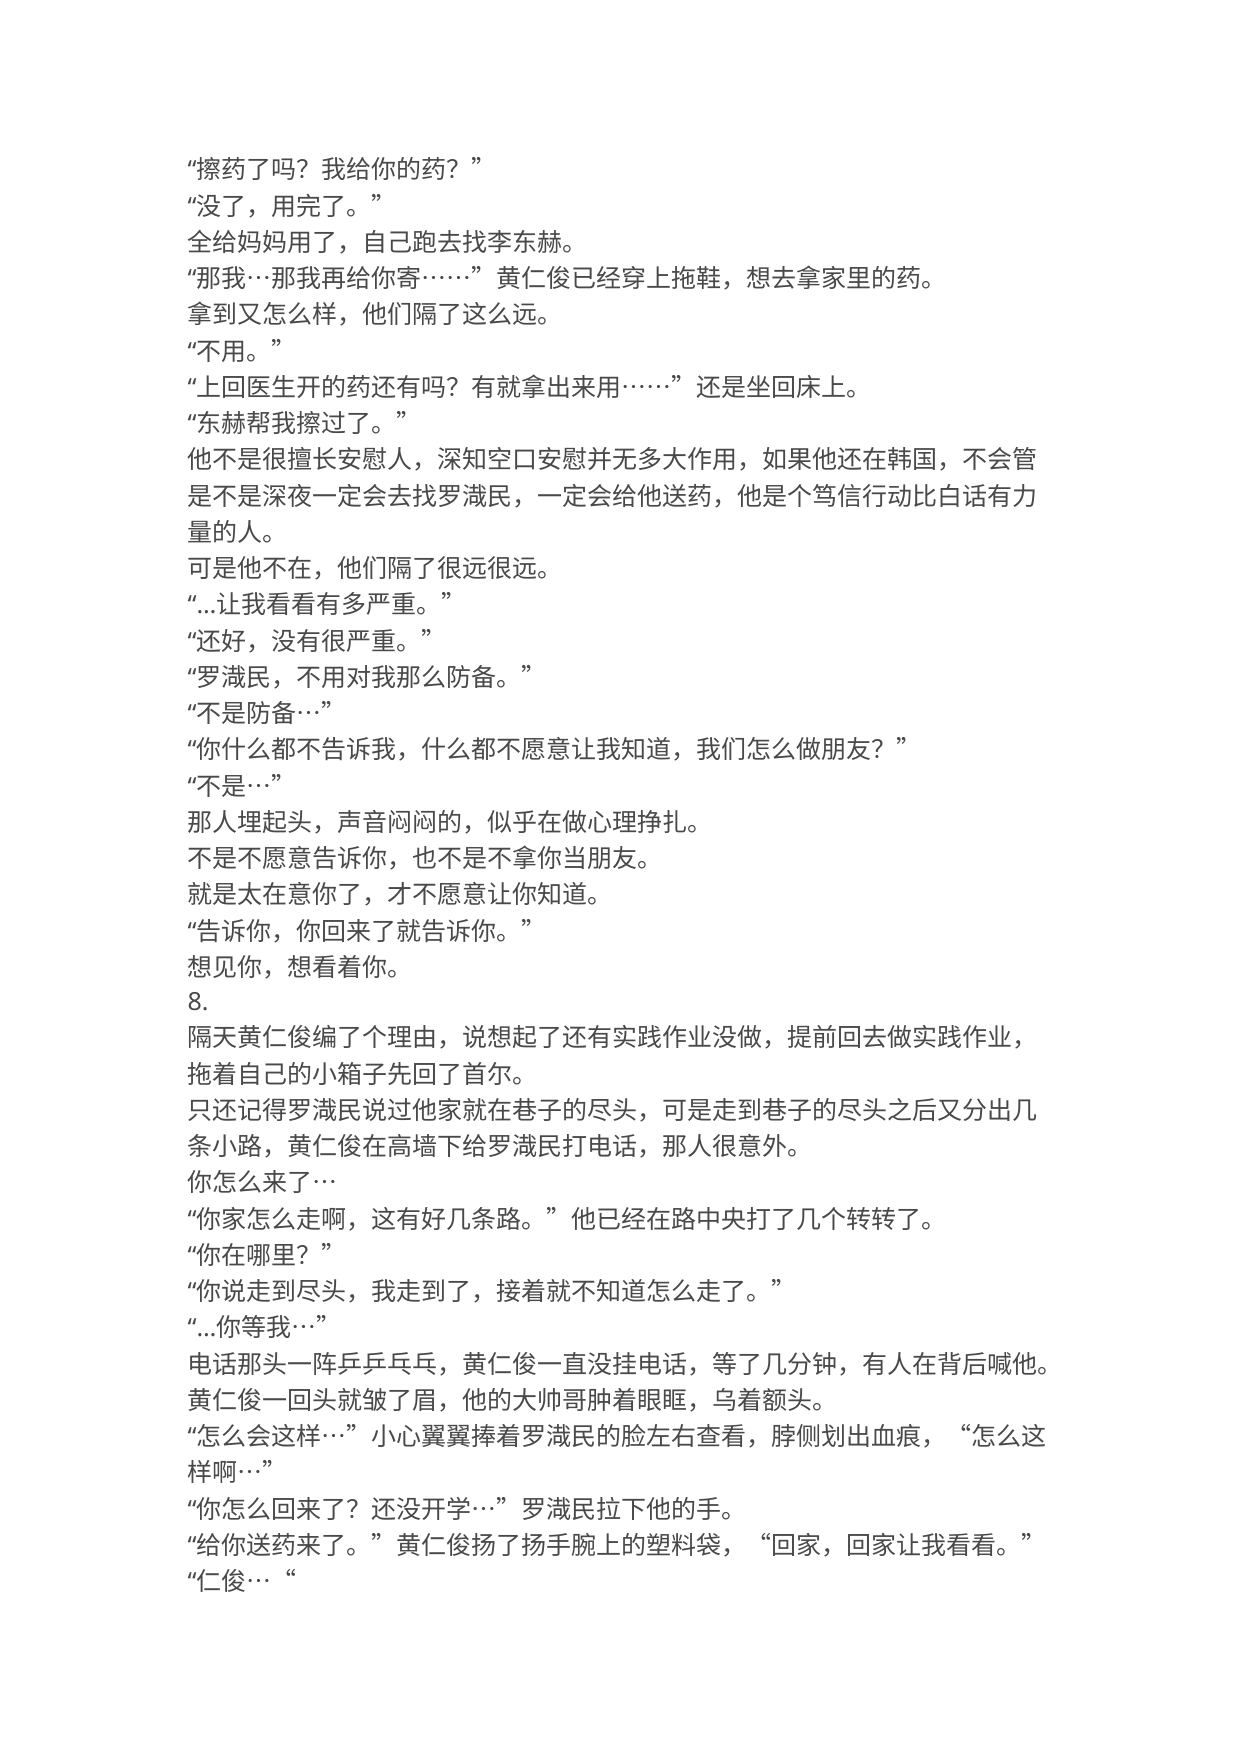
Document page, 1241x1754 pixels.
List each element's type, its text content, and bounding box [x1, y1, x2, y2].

text “…让我看看有多严重。” [187, 585, 1053, 621]
text “你说走到尽头，我走到了，接着就不知道怎么走了。” [187, 1272, 1053, 1308]
text “不用。” [187, 331, 1053, 367]
text “不是防备…” [187, 694, 1053, 730]
text 那人埋起头，声音闷闷的，似乎在做心理挣扎。 [187, 802, 1053, 839]
text “擦药了吗？我给你的药？” [187, 150, 1053, 186]
text 隔天黄仁俊编了个理由，说想起了还有实践作业没做，提前回去做实践作业，拖着自己的小箱子先回了首尔。 [187, 1018, 1053, 1090]
text 不是不愿意告诉你，也不是不拿你当朋友。 [187, 839, 1053, 875]
text 你怎么来了… [187, 1163, 1053, 1199]
text 想见你，想看着你。 [187, 947, 1053, 984]
text 拿到又怎么样，他们隔了这么远。 [187, 295, 1053, 331]
text “你怎么回来了？还没开学…”罗渽民拉下他的手。 [187, 1489, 1053, 1525]
text 可是他不在，他们隔了很远很远。 [187, 549, 1053, 585]
text 全给妈妈用了，自己跑去找李东赫。 [187, 222, 1053, 259]
text “你在哪里？” [187, 1235, 1053, 1272]
text “上回医生开的药还有吗？有就拿出来用……”还是坐回床上。 [187, 367, 1053, 404]
text “不是…” [187, 766, 1053, 802]
text 黄仁俊一回头就皱了眉，他的大帅哥肿着眼眶，乌着额头。 [187, 1380, 1053, 1417]
text “怎么会这样…”小心翼翼捧着罗渽民的脸左右查看，脖侧划出血痕，“怎么这样啊…” [187, 1417, 1053, 1489]
text “告诉你，你回来了就告诉你。” [187, 911, 1053, 947]
text 他不是很擅长安慰人，深知空口安慰并无多大作用，如果他还在韩国，不会管是不是深夜一定会去找罗渽民，一定会给他送药，他是个笃信行动比白话有力量的人。 [187, 440, 1053, 549]
text 电话那头一阵乒乒乓乓，黄仁俊一直没挂电话，等了几分钟，有人在背后喊他。 [187, 1344, 1053, 1380]
text “…你等我…” [187, 1308, 1053, 1344]
text “给你送药来了。”黄仁俊扬了扬手腕上的塑料袋，“回家，回家让我看看。” [187, 1525, 1053, 1562]
text “罗渽民，不用对我那么防备。” [187, 657, 1053, 694]
text “仁俊…“ [187, 1562, 1053, 1598]
text “你家怎么走啊，这有好几条路。”他已经在路中央打了几个转转了。 [187, 1199, 1053, 1235]
text “你什么都不告诉我，什么都不愿意让我知道，我们怎么做朋友？” [187, 730, 1053, 766]
text “没了，用完了。” [187, 186, 1053, 222]
text 只还记得罗渽民说过他家就在巷子的尽头，可是走到巷子的尽头之后又分出几条小路，黄仁俊在高墙下给罗渽民打电话，那人很意外。 [187, 1090, 1053, 1163]
text “还好，没有很严重。” [187, 621, 1053, 657]
text 8. [187, 984, 1053, 1018]
text “那我…那我再给你寄……”黄仁俊已经穿上拖鞋，想去拿家里的药。 [187, 259, 1053, 295]
text 就是太在意你了，才不愿意让你知道。 [187, 875, 1053, 911]
text “东赫帮我擦过了。” [187, 404, 1053, 440]
